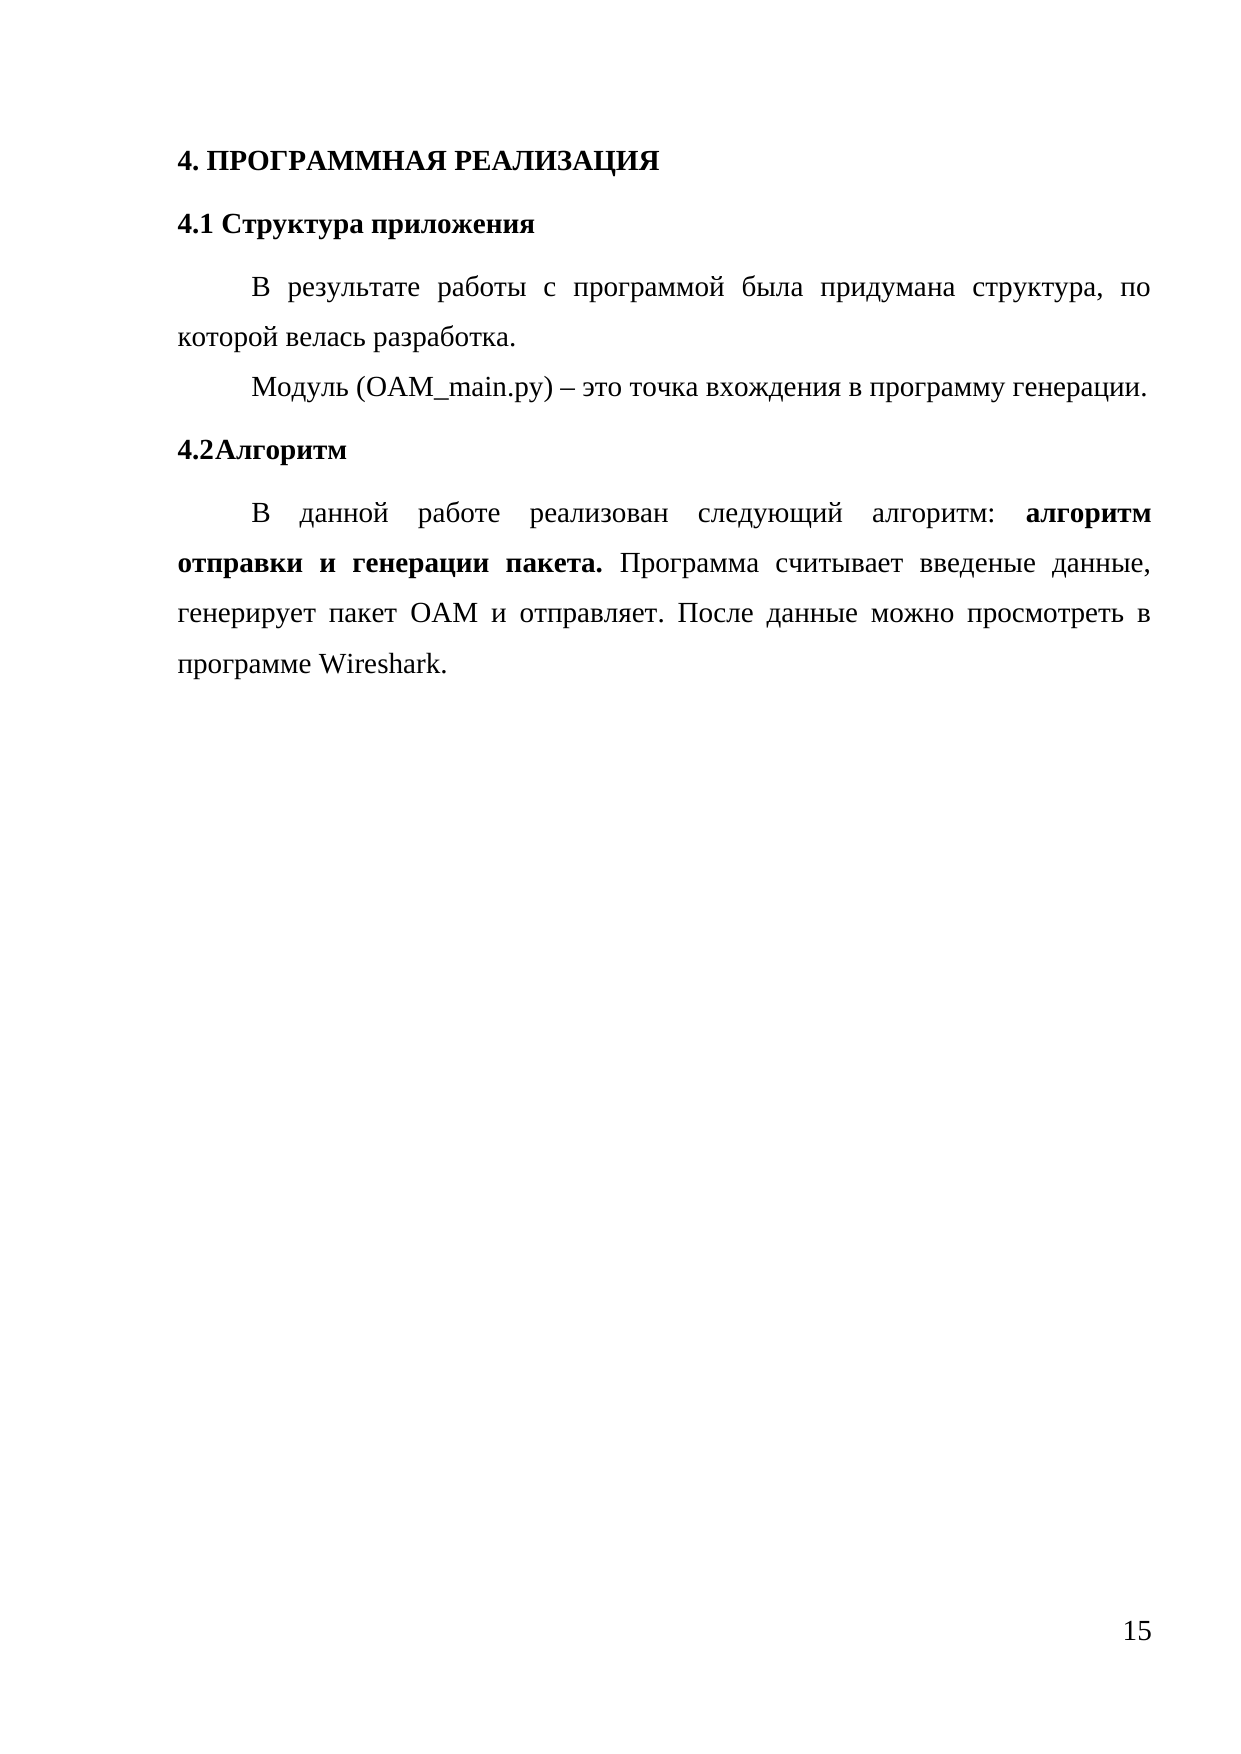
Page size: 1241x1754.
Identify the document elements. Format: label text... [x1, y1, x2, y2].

text В результате работы с программой была придумана структура, по которой велась разработка. [177, 269, 1152, 353]
text Модуль (OAM_main.py) – это точка вхождения в программу генерации. [177, 369, 1152, 403]
subtitle 4.1 Структура приложения [177, 206, 1152, 239]
text В данной работе реализован следующий алгоритм: алгоритм отправки и генерации пакета. Программа считывает введеные данные, генерирует пакет OAM и отправляет. После данные можно просмотреть в программе Wireshark. [177, 495, 1152, 679]
subtitle 4. Программная реализация [177, 143, 1152, 177]
subtitle Алгоритм [177, 432, 1152, 466]
